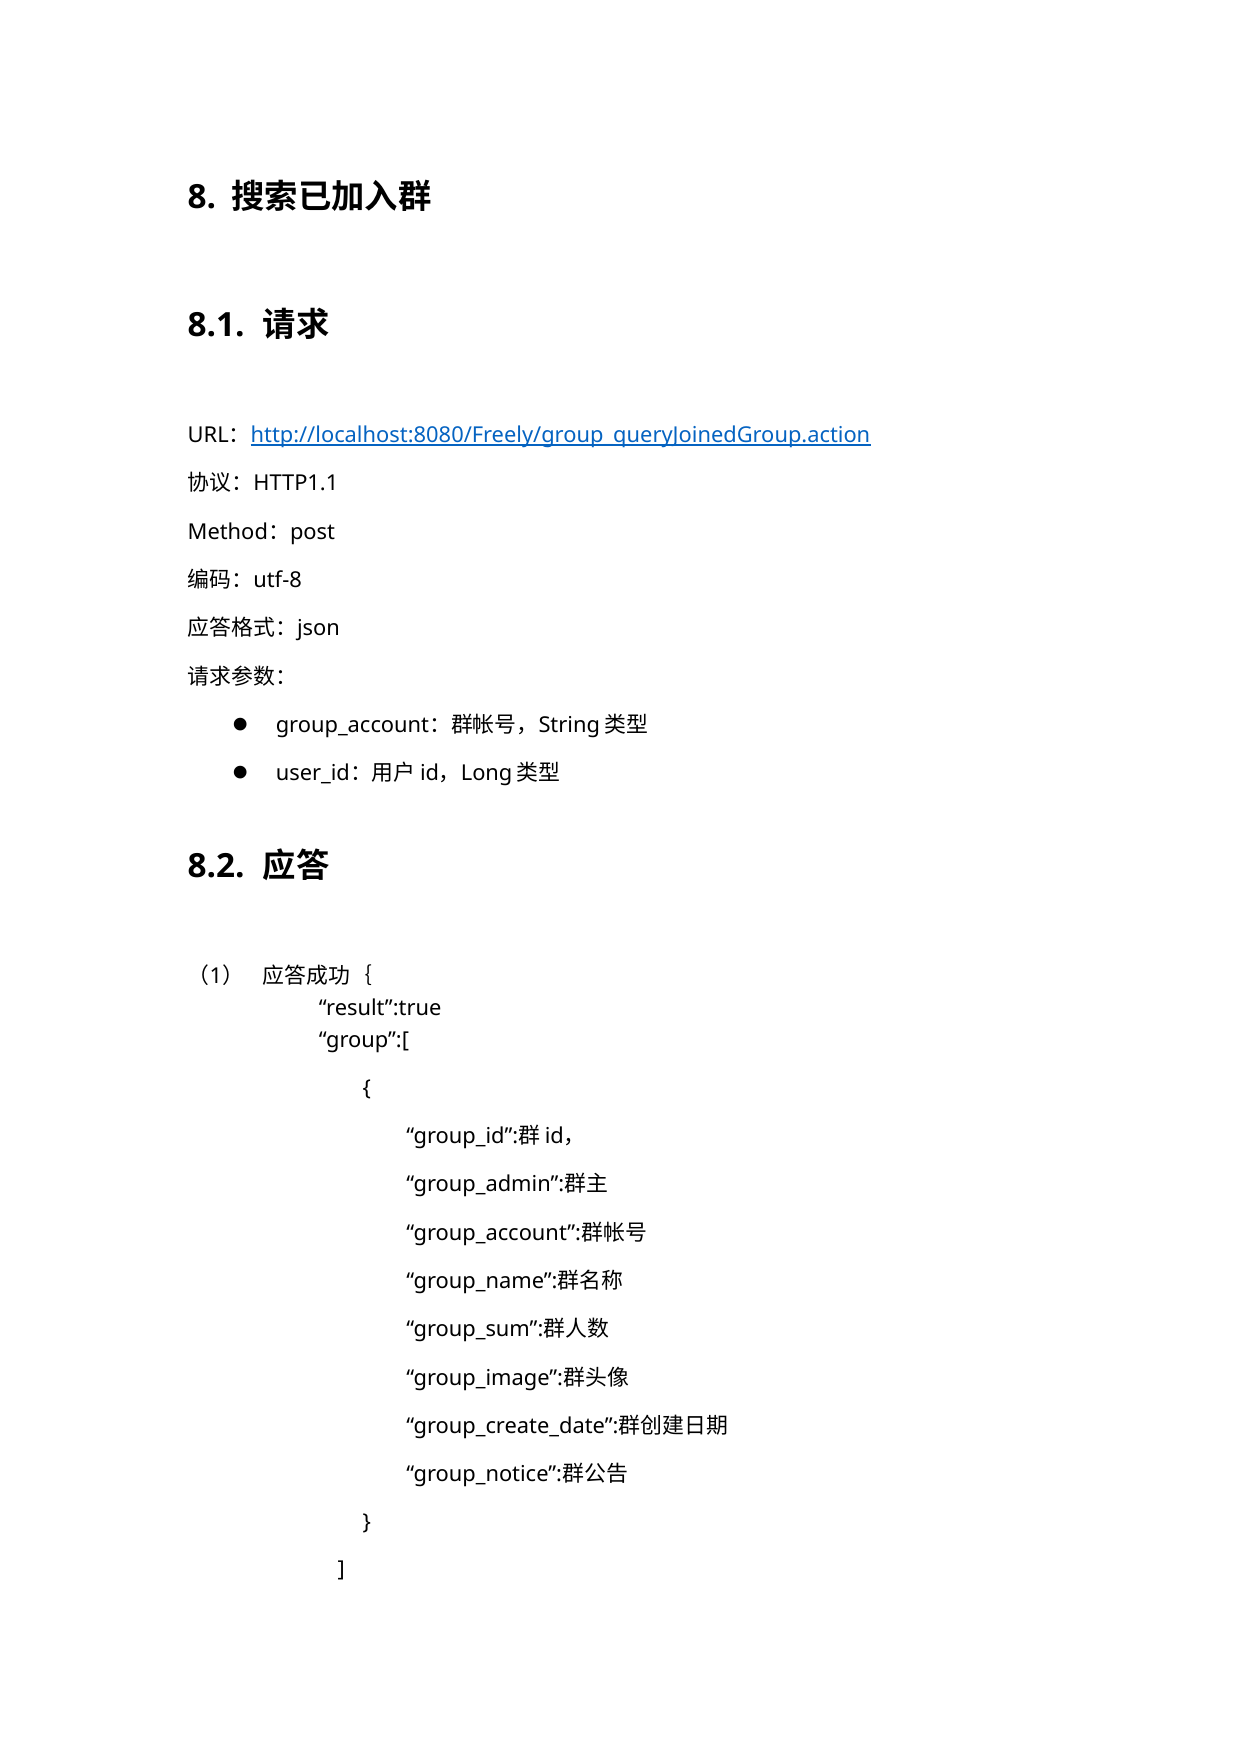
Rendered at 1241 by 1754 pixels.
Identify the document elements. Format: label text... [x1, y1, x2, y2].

list “group_notice”:群公告 [406, 1456, 1053, 1488]
subtitle 请求 [187, 289, 1053, 354]
list “group_image”:群头像 [406, 1359, 1053, 1392]
list } [350, 1504, 1053, 1537]
list 应答成功｛ [187, 958, 1053, 990]
text 协议：HTTP1.1 [187, 465, 1053, 498]
text 应答格式：json [187, 610, 1053, 643]
text 请求参数： [187, 658, 1053, 691]
list “group_admin”:群主 [406, 1166, 1053, 1198]
list “result”:true [319, 990, 1053, 1023]
list “group_id”:群id， [319, 1118, 1053, 1150]
list { [306, 1070, 1053, 1103]
subtitle 搜索已加入群 [187, 162, 1053, 227]
text Method：post [187, 513, 1053, 546]
list “group_create_date”:群创建日期 [406, 1408, 1053, 1440]
list “group_name”:群名称 [406, 1263, 1053, 1295]
list ] [337, 1552, 1053, 1584]
list group_account：群帐号，String类型 [232, 707, 1053, 739]
list “group”:[ [262, 1023, 1053, 1055]
subtitle 应答 [187, 831, 1053, 896]
list user_id：用户id，Long类型 [232, 755, 1053, 788]
text 编码：utf-8 [187, 562, 1053, 594]
text URL：http://localhost:8080/Freely/group_queryJoinedGroup.action [187, 417, 1053, 449]
list “group_sum”:群人数 [406, 1311, 1053, 1343]
list “group_account”:群帐号 [406, 1214, 1053, 1247]
